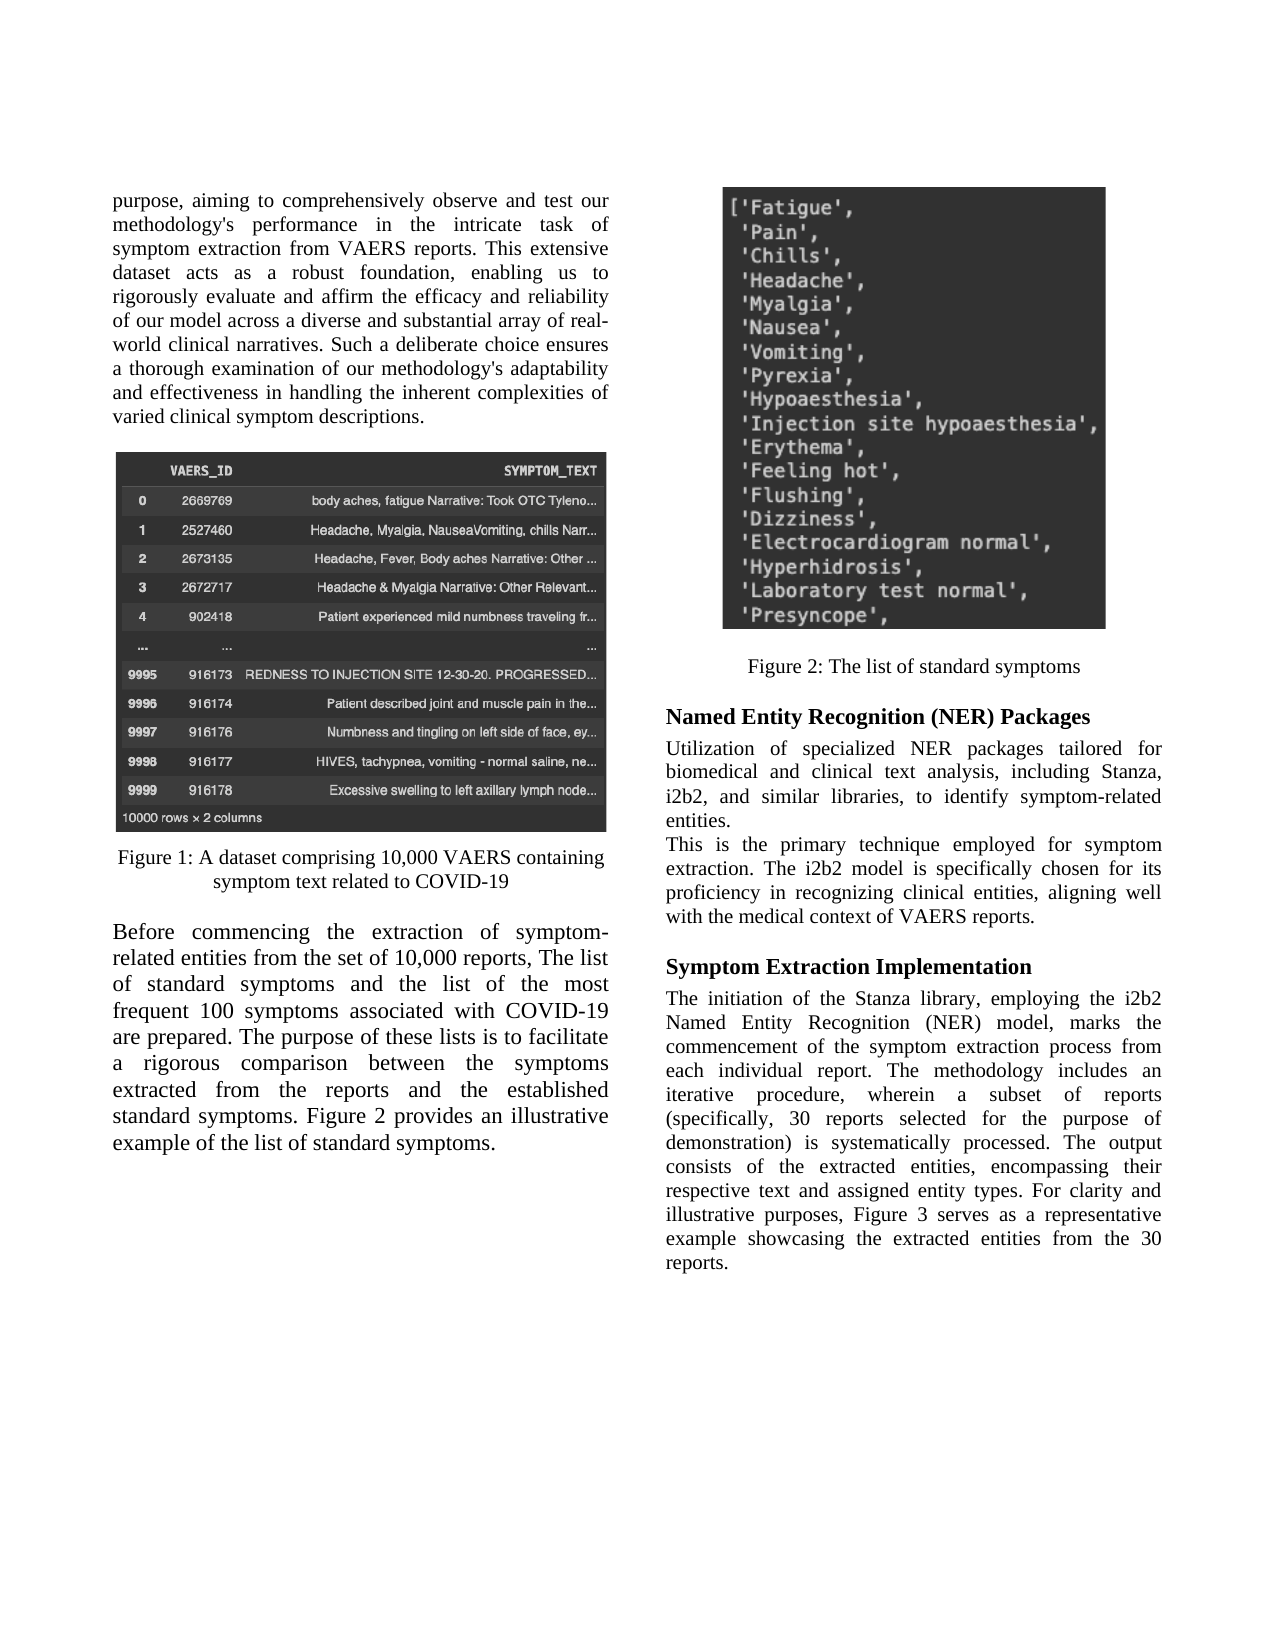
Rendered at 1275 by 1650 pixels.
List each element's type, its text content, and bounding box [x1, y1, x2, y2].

text The initiation of the Stanza library, employing the i2b2 Named Entity Recognition (NER) model, marks the commencement of the symptom extraction process from each individual report. The methodology includes an iterative procedure, wherein a subset of reports (specifically, 30 reports selected for the purpose of demonstration) is systematically processed. The output consists of the extracted entities, encompassing their respective text and assigned entity types. For clarity and illustrative purposes, Figure 3 serves as a representative example showcasing the extracted entities from the 30 reports. [666, 986, 1162, 1274]
text Utilization of specialized NER packages tailored for biomedical and clinical text analysis, including Stanza, i2b2, and similar libraries, to identify symptom-related entities. [666, 735, 1162, 832]
picture [722, 187, 1106, 629]
subtitle Symptom Extraction Implementation [666, 953, 1162, 979]
picture [115, 452, 607, 832]
subtitle Before commencing the extraction of symptom-related entities from the set of 10,000 reports, The list of standard symptoms and the list of the most frequent 100 symptoms associated with COVID-19 are prepared. The purpose of these lists is to facilitate a rigorous comparison between the symptoms extracted from the reports and the established standard symptoms. Figure 2 provides an illustrative example of the list of standard symptoms. [112, 918, 609, 1155]
subtitle Figure 2: The list of standard symptoms [666, 654, 1162, 678]
subtitle Named Entity Recognition (NER) Packages [666, 703, 1162, 729]
text Figure 1: A dataset comprising 10,000 VAERS containing symptom text related to COVID-19 [112, 844, 609, 893]
text This is the primary technique employed for symptom extraction. The i2b2 model is specifically chosen for its proficiency in recognizing clinical entities, aligning well with the medical context of VAERS reports. [666, 832, 1162, 928]
